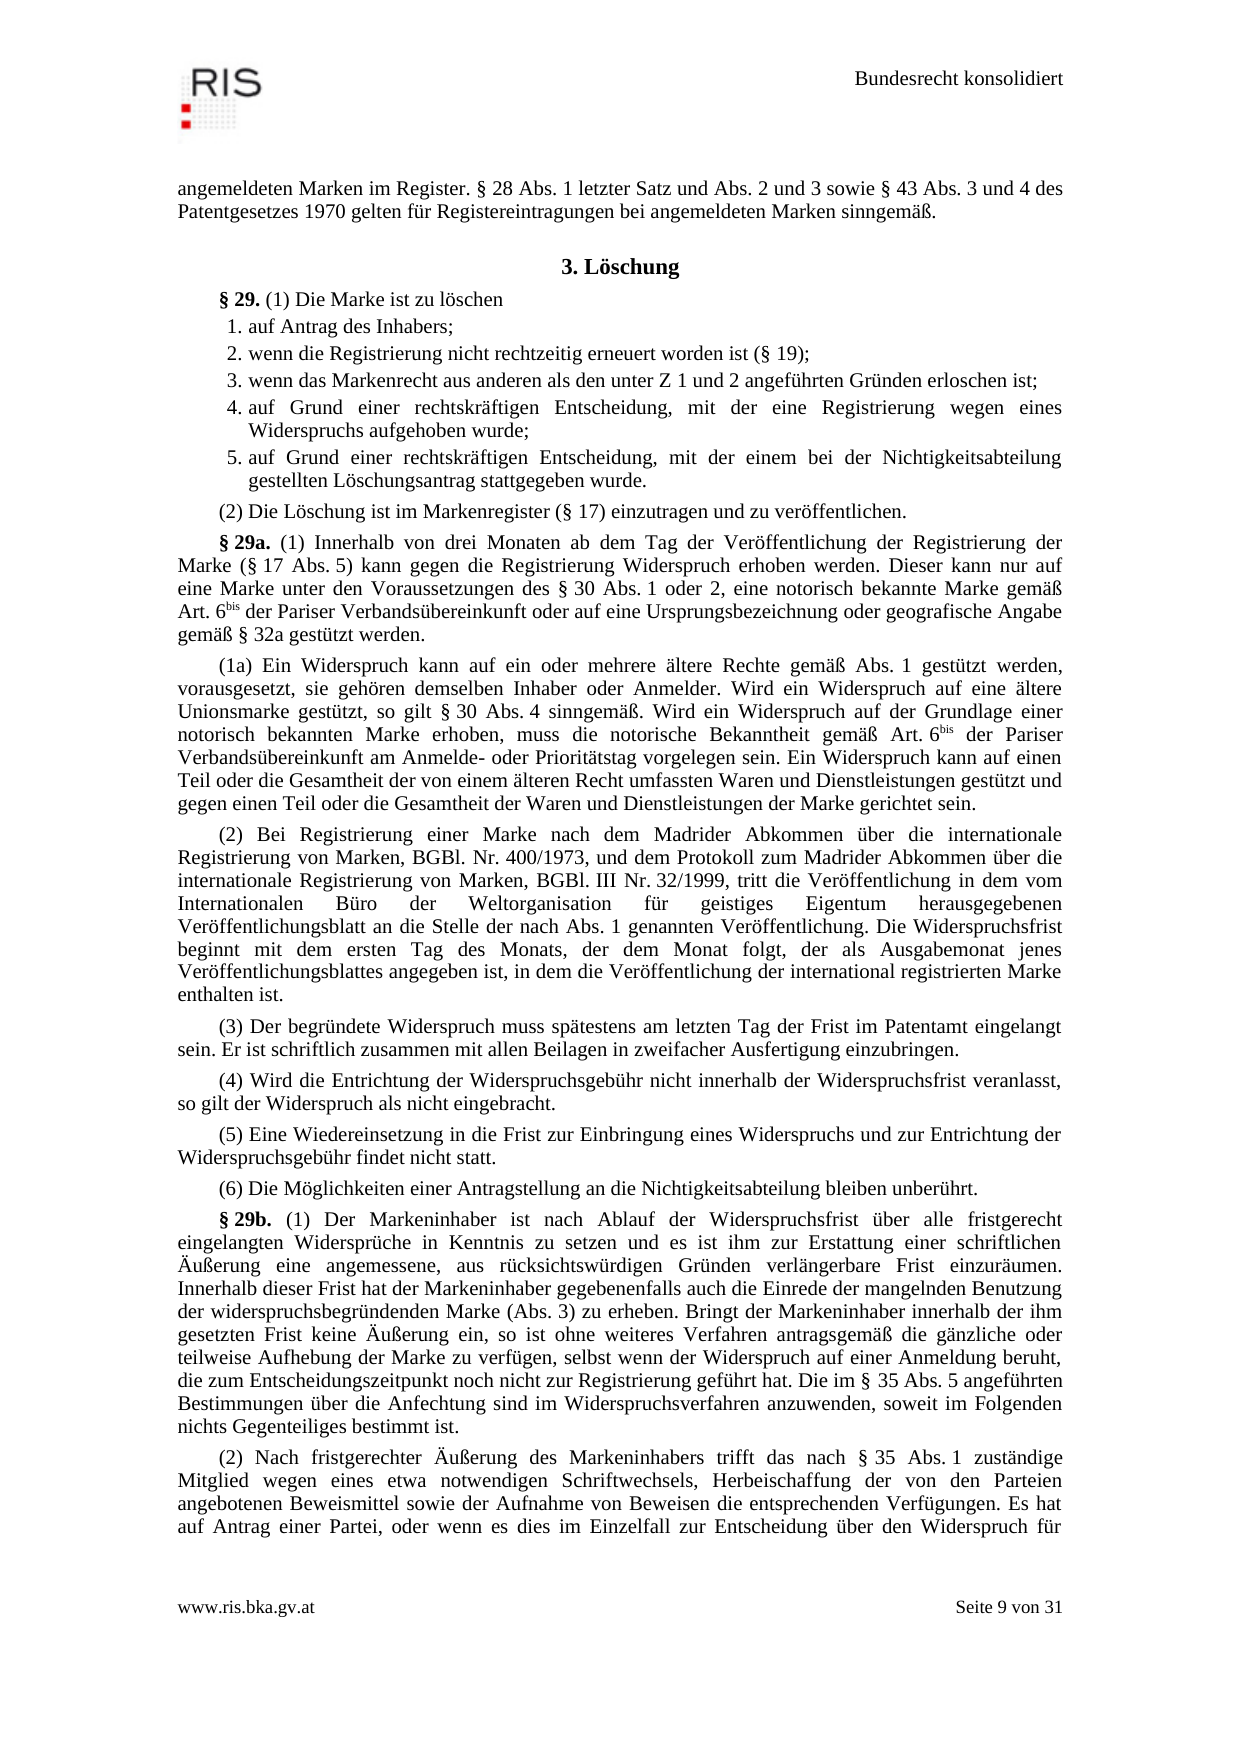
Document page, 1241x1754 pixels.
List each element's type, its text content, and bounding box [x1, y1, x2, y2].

text § 29b. (1) Der Markeninhaber ist nach Ablauf der Widerspruchsfrist über alle fristgerecht eingelangten Widersprüche in Kenntnis zu setzen und es ist ihm zur Erstattung einer schriftlichen Äußerung eine angemessene, aus rücksichtswürdigen Gründen verlängerbare Frist einzuräumen. Innerhalb dieser Frist hat der Markeninhaber gegebenenfalls auch die Einrede der mangelnden Benutzung der widerspruchsbegründenden Marke (Abs. 3) zu erheben. Bringt der Markeninhaber innerhalb der ihm gesetzten Frist keine Äußerung ein, so ist ohne weiteres Verfahren antragsgemäß die gänzliche oder teilweise Aufhebung der Marke zu verfügen, selbst wenn der Widerspruch auf einer Anmeldung beruht, die zum Entscheidungszeitpunkt noch nicht zur Registrierung geführt hat. Die im § 35 Abs. 5 angeführten Bestimmungen über die Anfechtung sind im Widerspruchsverfahren anzuwenden, soweit im Folgenden nichts Gegenteiliges bestimmt ist. [177, 1208, 1063, 1438]
text 3. wenn das Markenrecht aus anderen als den unter Z 1 und 2 angeführten Gründen erloschen ist; [177, 369, 1063, 392]
text (6) Die Möglichkeiten einer Antragstellung an die Nichtigkeitsabteilung bleiben unberührt. [177, 1177, 1063, 1200]
text 5. auf Grund einer rechtskräftigen Entscheidung, mit der einem bei der Nichtigkeitsabteilung gestellten Löschungsantrag stattgegeben wurde. [177, 446, 1063, 492]
text 3. Löschung [177, 256, 1063, 279]
text (2) Bei Registrierung einer Marke nach dem Madrider Abkommen über die internationale Registrierung von Marken, BGBl. Nr. 400/1973, und dem Protokoll zum Madrider Abkommen über die internationale Registrierung von Marken, BGBl. III Nr. 32/1999, tritt die Veröffentlichung in dem vom Internationalen Büro der Weltorganisation für geistiges Eigentum herausgegebenen Veröffentlichungsblatt an die Stelle der nach Abs. 1 genannten Veröffentlichung. Die Widerspruchsfrist beginnt mit dem ersten Tag des Monats, der dem Monat folgt, der als Ausgabemonat jenes Veröffentlichungsblattes angegeben ist, in dem die Veröffentlichung der international registrierten Marke enthalten ist. [177, 823, 1063, 1006]
text 1. auf Antrag des Inhabers; [177, 315, 1063, 338]
text § 29a. (1) Innerhalb von drei Monaten ab dem Tag der Veröffentlichung der Registrierung der Marke (§ 17 Abs. 5) kann gegen die Registrierung Widerspruch erhoben werden. Dieser kann nur auf eine Marke unter den Voraussetzungen des § 30 Abs. 1 oder 2, eine notorisch bekannte Marke gemäß Art. 6bis der Pariser Verbandsübereinkunft oder auf eine Ursprungsbezeichnung oder geografische Angabe gemäß § 32a gestützt werden. [177, 531, 1063, 646]
text (1a) Ein Widerspruch kann auf ein oder mehrere ältere Rechte gemäß Abs. 1 gestützt werden, vorausgesetzt, sie gehören demselben Inhaber oder Anmelder. Wird ein Widerspruch auf eine ältere Unionsmarke gestützt, so gilt § 30 Abs. 4 sinngemäß. Wird ein Widerspruch auf der Grundlage einer notorisch bekannten Marke erhoben, muss die notorische Bekanntheit gemäß Art. 6bis der Pariser Verbandsübereinkunft am Anmelde- oder Prioritätstag vorgelegen sein. Ein Widerspruch kann auf einen Teil oder die Gesamtheit der von einem älteren Recht umfassten Waren und Dienstleistungen gestützt und gegen einen Teil oder die Gesamtheit der Waren und Dienstleistungen der Marke gerichtet sein. [177, 654, 1063, 815]
picture [177, 57, 264, 144]
text 4. auf Grund einer rechtskräftigen Entscheidung, mit der eine Registrierung wegen eines Widerspruchs aufgehoben wurde; [177, 396, 1063, 442]
text 2. wenn die Registrierung nicht rechtzeitig erneuert worden ist (§ 19); [177, 342, 1063, 365]
text (2) Die Löschung ist im Markenregister (§ 17) einzutragen und zu veröffentlichen. [177, 500, 1063, 523]
text (3) Der begründete Widerspruch muss spätestens am letzten Tag der Frist im Patentamt eingelangt sein. Er ist schriftlich zusammen mit allen Beilagen in zweifacher Ausfertigung einzubringen. [177, 1015, 1063, 1061]
text (4) Wird die Entrichtung der Widerspruchsgebühr nicht innerhalb der Widerspruchsfrist veranlasst, so gilt der Widerspruch als nicht eingebracht. [177, 1069, 1063, 1115]
text (5) Eine Wiedereinsetzung in die Frist zur Einbringung eines Widerspruchs und zur Entrichtung der Widerspruchsgebühr findet nicht statt. [177, 1123, 1063, 1169]
text § 29. (1) Die Marke ist zu löschen [177, 288, 1063, 311]
